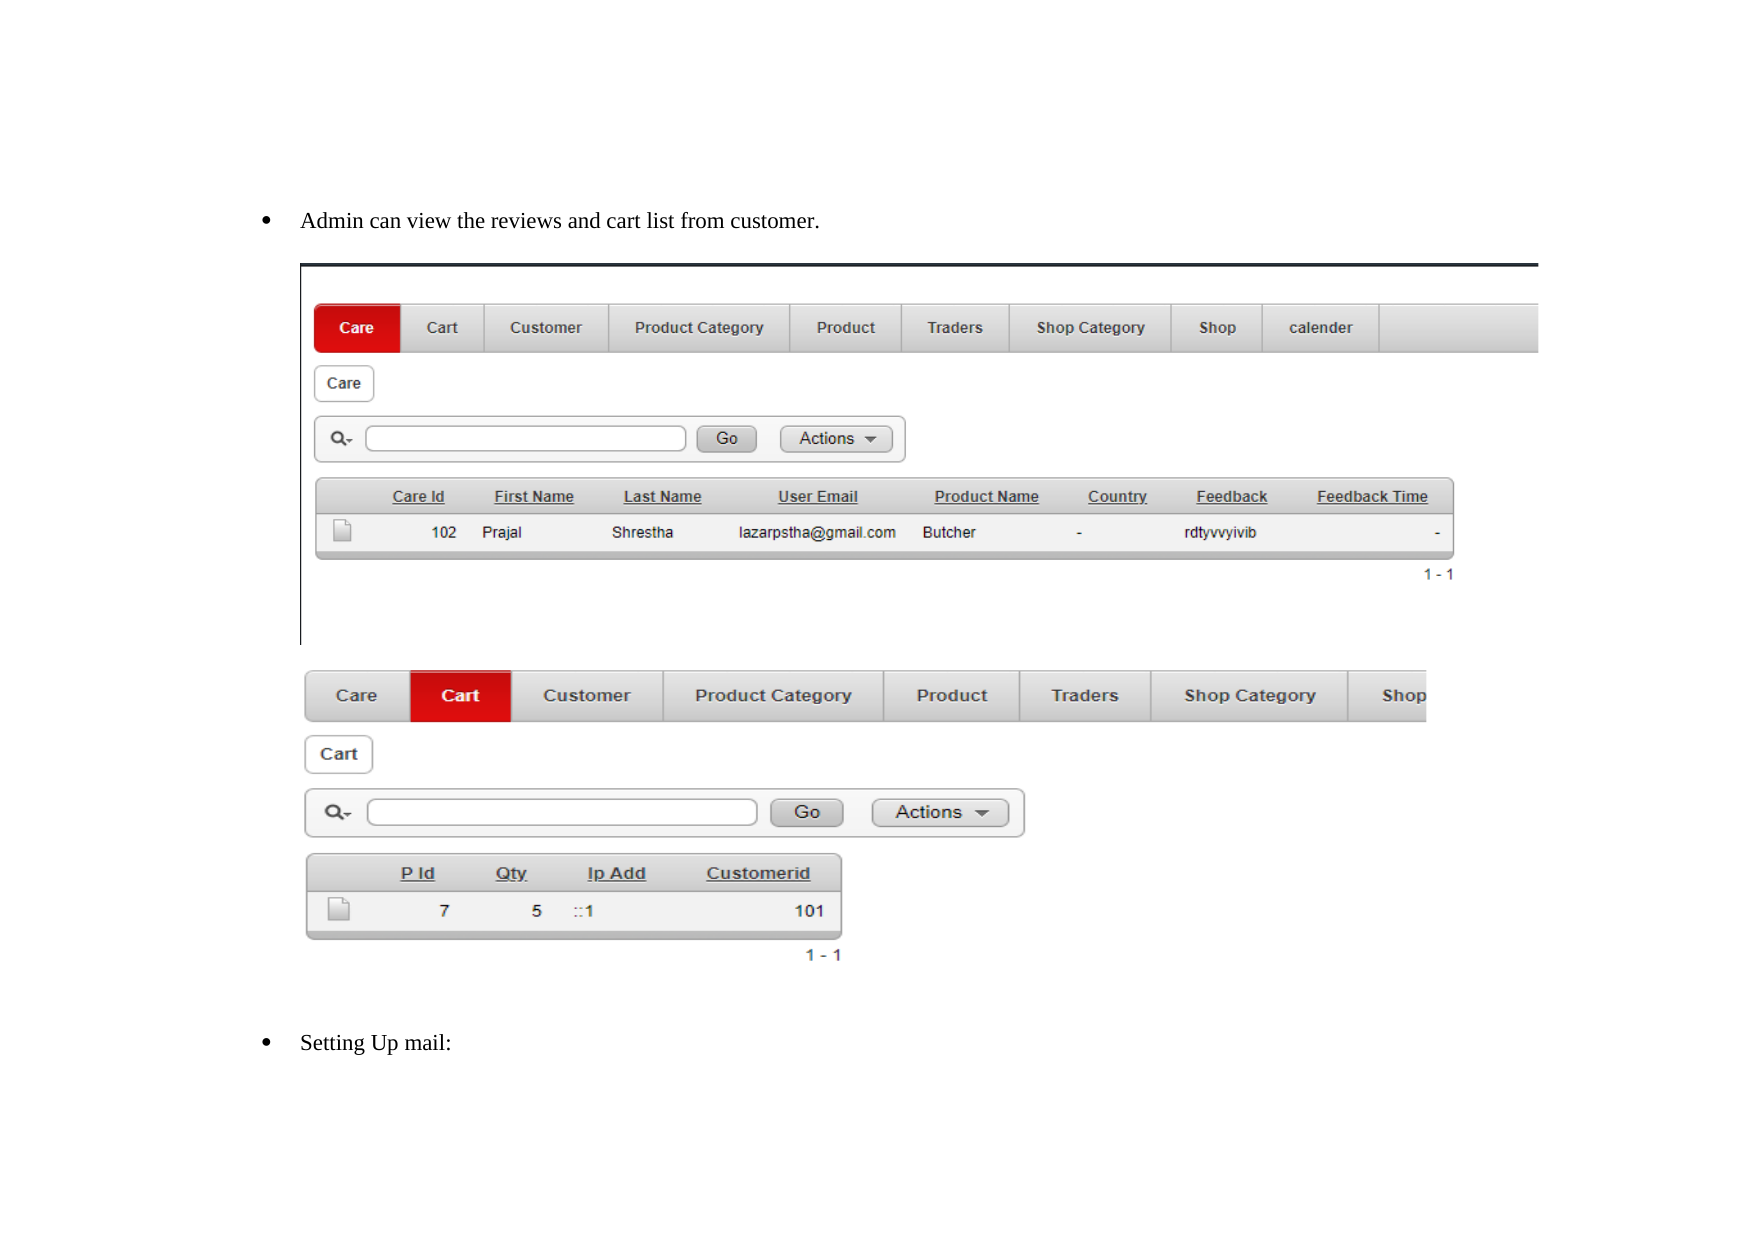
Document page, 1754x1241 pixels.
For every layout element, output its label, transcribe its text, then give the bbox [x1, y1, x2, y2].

list Admin can view the reviews and cart list from customer. [262, 207, 1604, 233]
picture [300, 647, 1427, 1027]
list Setting Up mail: [262, 1029, 1604, 1055]
picture [300, 263, 1539, 645]
